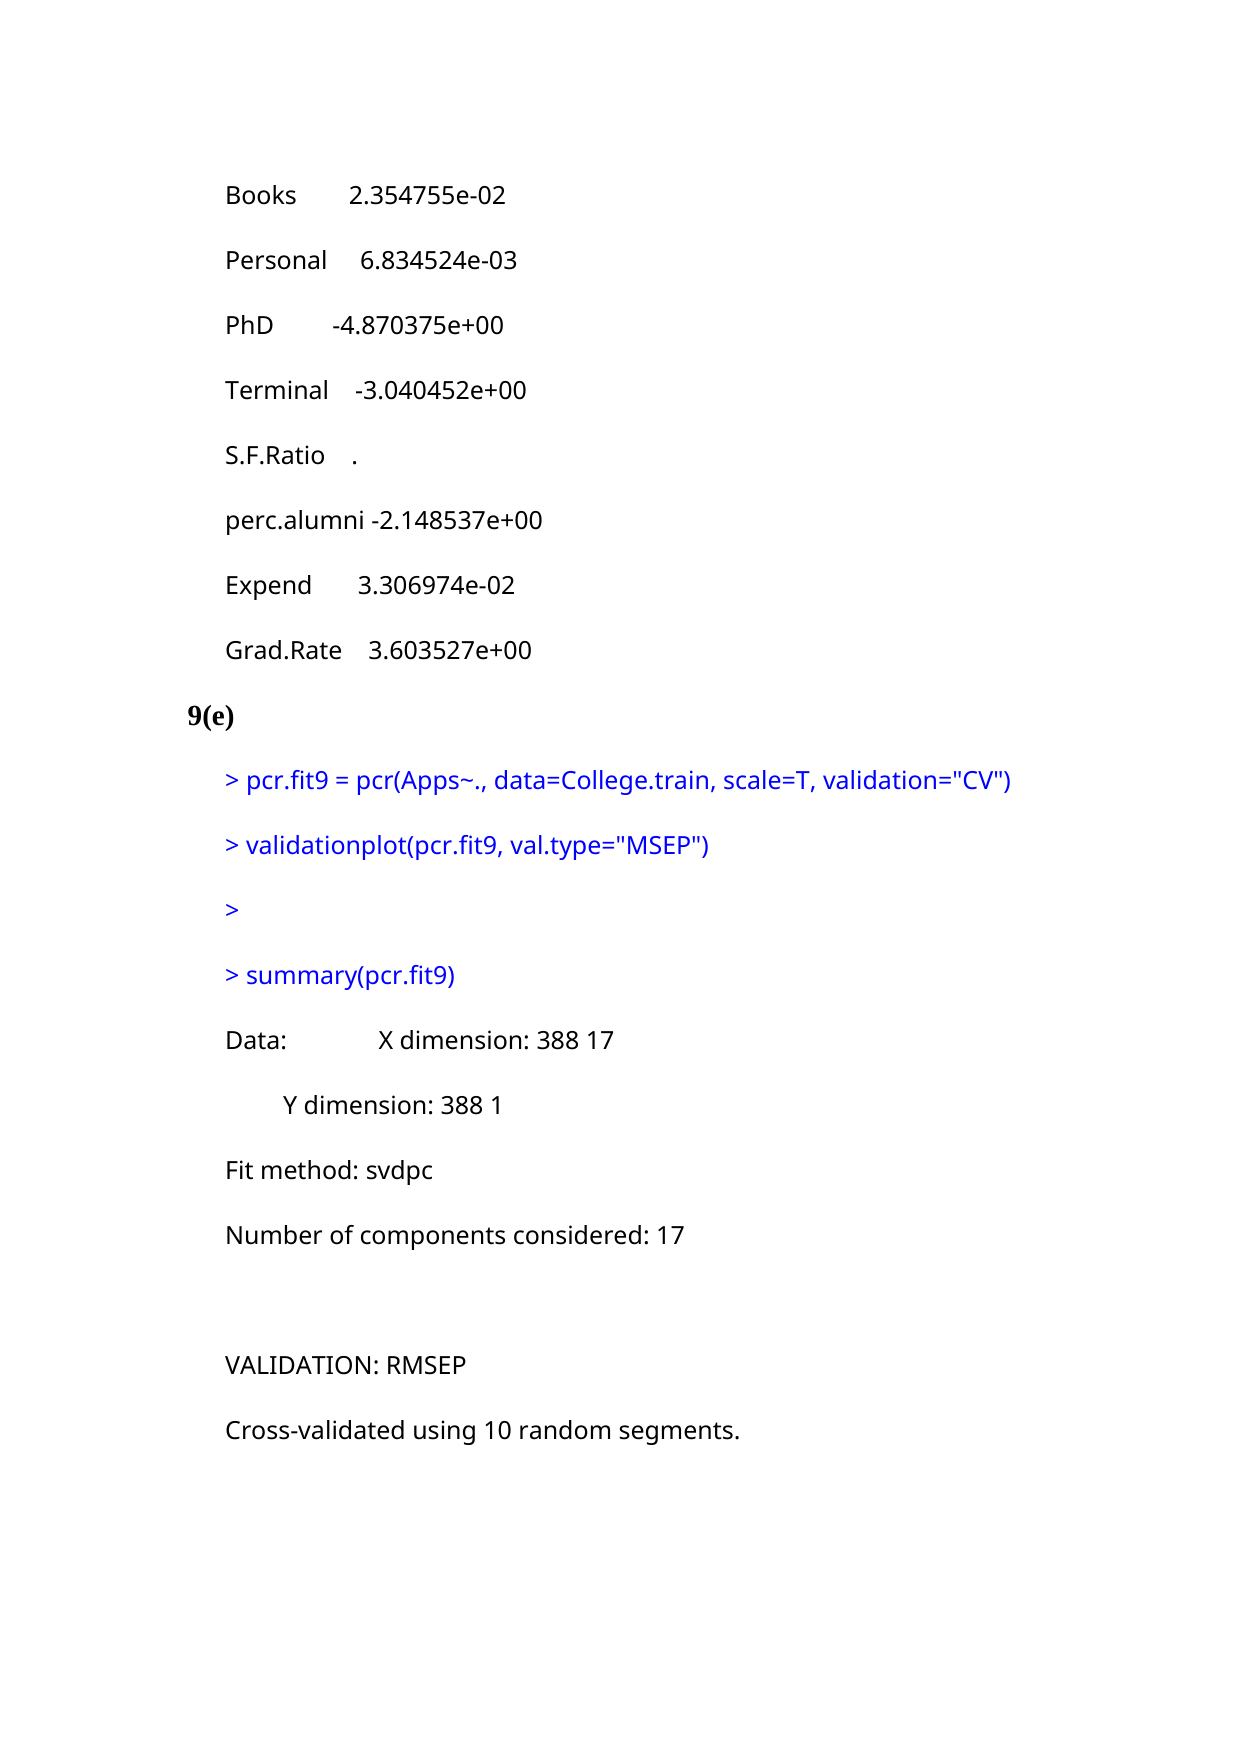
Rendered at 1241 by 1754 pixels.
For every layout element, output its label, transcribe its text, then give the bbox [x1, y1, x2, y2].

text Books 2.354755e-02 [187, 162, 1053, 227]
text Data: X dimension: 388 17 [187, 1007, 1053, 1072]
text Y dimension: 388 1 [187, 1072, 1053, 1137]
text PhD -4.870375e+00 [187, 292, 1053, 357]
text Grad.Rate 3.603527e+00 [187, 617, 1053, 682]
text Fit method: svdpc [187, 1137, 1053, 1202]
text 9(e) [187, 682, 1053, 747]
text Cross-validated using 10 random segments. [187, 1397, 1053, 1462]
text > [187, 877, 1053, 942]
text perc.alumni -2.148537e+00 [187, 487, 1053, 552]
text > pcr.fit9 = pcr(Apps~., data=College.train, scale=T, validation="CV") [187, 747, 1053, 812]
text Personal 6.834524e-03 [187, 227, 1053, 292]
text S.F.Ratio . [187, 422, 1053, 487]
text > summary(pcr.fit9) [187, 942, 1053, 1007]
text Number of components considered: 17 [187, 1202, 1053, 1267]
text > validationplot(pcr.fit9, val.type="MSEP") [187, 812, 1053, 877]
text VALIDATION: RMSEP [187, 1332, 1053, 1397]
text Terminal -3.040452e+00 [187, 357, 1053, 422]
text Expend 3.306974e-02 [187, 552, 1053, 617]
